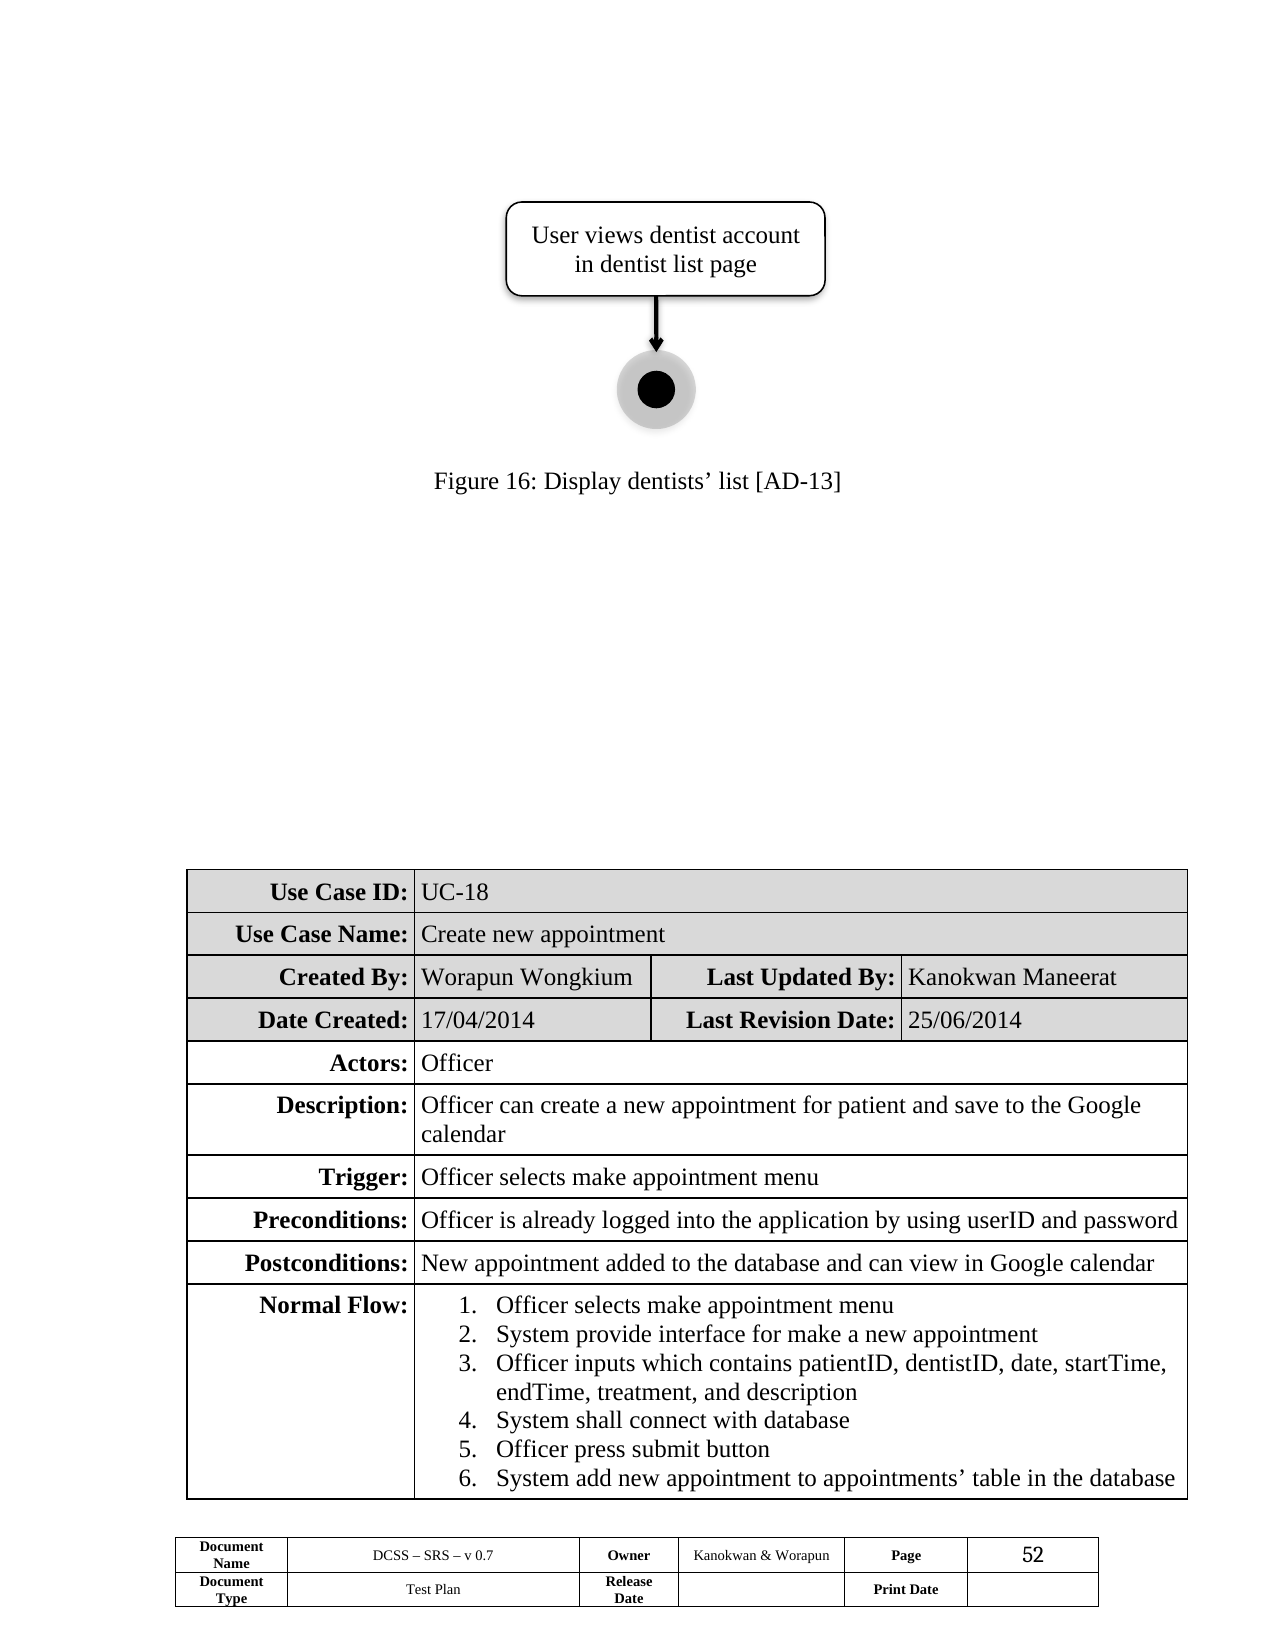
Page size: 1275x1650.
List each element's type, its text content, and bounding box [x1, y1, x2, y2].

table_cell 25/06/2014 [902, 999, 1187, 1040]
table_cell Trigger: [188, 1156, 414, 1197]
table_cell Last Revision Date: [652, 999, 901, 1040]
table_cell Create new appointment [415, 913, 1187, 954]
table_cell Preconditions: [188, 1199, 414, 1240]
table_cell 17/04/2014 [415, 999, 650, 1040]
table_cell Officer can create a new appointment for patient and save to the Google calendar [415, 1085, 1187, 1154]
table_header Use Case ID: [188, 870, 414, 912]
table_cell Officer [415, 1042, 1187, 1083]
table_cell Description: [188, 1085, 414, 1154]
table_cell Postconditions: [188, 1242, 414, 1283]
table_cell New appointment added to the database and can view in Google calendar [415, 1242, 1187, 1283]
table_header UC-18 [415, 870, 1187, 912]
table_cell Worapun Wongkium [415, 956, 650, 997]
text Figure 16: Display dentists’ list [AD-13] [187, 466, 1087, 495]
table_cell Officer selects make appointment menu [415, 1156, 1187, 1197]
table_cell Actors: [188, 1042, 414, 1083]
table_cell Date Created: [188, 999, 414, 1040]
table_cell Kanokwan Maneerat [902, 956, 1187, 997]
table_cell Created By: [188, 956, 414, 997]
table_cell Officer is already logged into the application by using userID and password [415, 1199, 1187, 1240]
table_cell Normal Flow: [188, 1285, 414, 1498]
table_cell Last Updated By: [652, 956, 901, 997]
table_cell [415, 1285, 1187, 1498]
table_cell Use Case Name: [188, 913, 414, 954]
